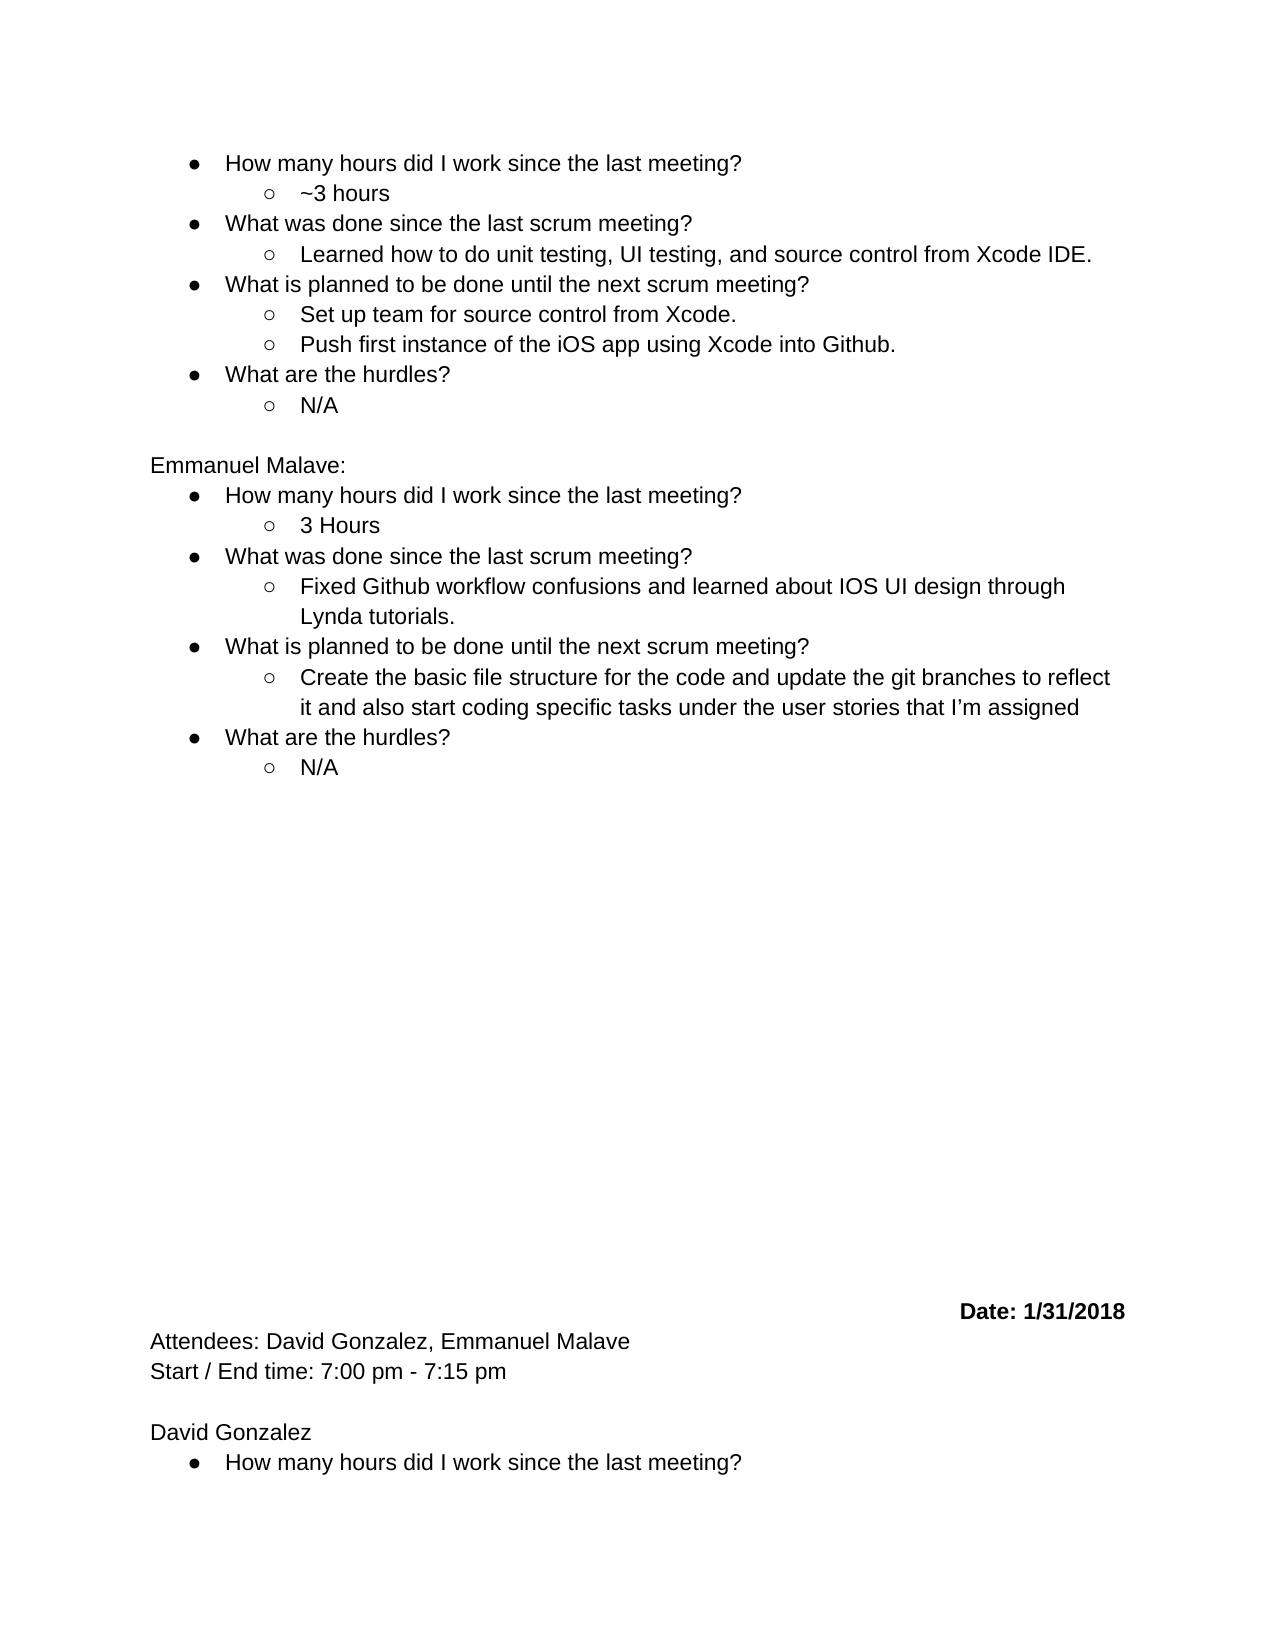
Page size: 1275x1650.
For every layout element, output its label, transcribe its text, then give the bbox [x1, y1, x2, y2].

list How many hours did I work since the last meeting? [187, 482, 1125, 509]
list Learned how to do unit testing, UI testing, and source control from Xcode IDE. [262, 241, 1125, 267]
text Start / End time: 7:00 pm - 7:15 pm [150, 1358, 1125, 1385]
list What is planned to be done until the next scrum meeting? [187, 271, 1125, 297]
list Create the basic file structure for the code and update the git branches to reflect it and also start coding specific tasks under the user stories that I’m assigned [262, 663, 1125, 720]
list N/A [262, 754, 1125, 781]
list ~3 hours [262, 180, 1125, 207]
list Fixed Github workflow confusions and learned about IOS UI design through Lynda tutorials. [262, 573, 1125, 629]
list Set up team for source control from Xcode. [262, 301, 1125, 327]
list What was done since the last scrum meeting? [187, 543, 1125, 569]
list Push first instance of the iOS app using Xcode into Github. [262, 331, 1125, 358]
list N/A [262, 392, 1125, 418]
text Emmanuel Malave: [150, 452, 1125, 478]
list What is planned to be done until the next scrum meeting? [187, 633, 1125, 660]
list How many hours did I work since the last meeting? [187, 1449, 1125, 1475]
list What was done since the last scrum meeting? [187, 210, 1125, 237]
text Date: 1/31/2018 [150, 1298, 1125, 1324]
list How many hours did I work since the last meeting? [187, 150, 1125, 176]
text Attendees: David Gonzalez, Emmanuel Malave [150, 1328, 1125, 1354]
list What are the hurdles? [187, 361, 1125, 388]
list What are the hurdles? [187, 724, 1125, 750]
text David Gonzalez [150, 1419, 1125, 1445]
list 3 Hours [262, 512, 1125, 539]
